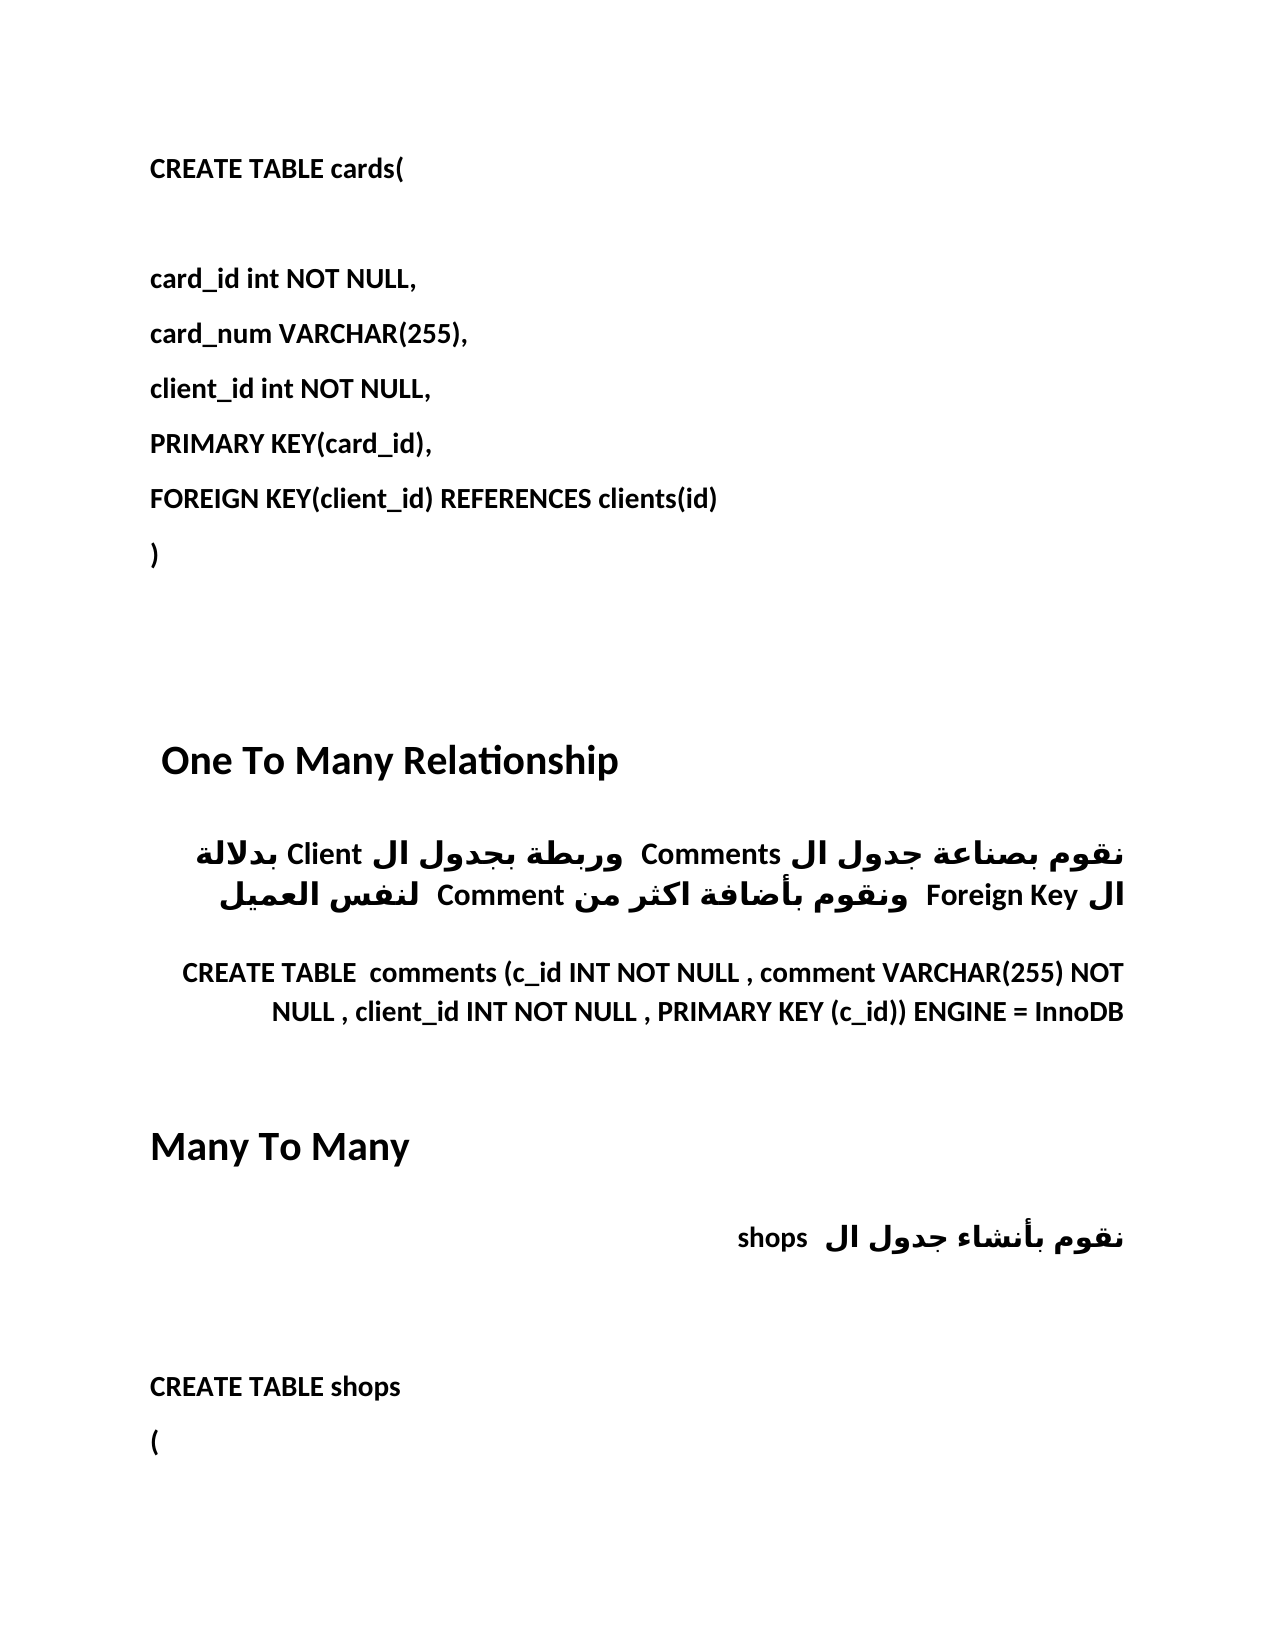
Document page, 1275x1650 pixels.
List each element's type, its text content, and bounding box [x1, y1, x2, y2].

text card_id int NOT NULL, [150, 260, 1125, 296]
text نقوم بصناعة جدول ال Comments وربطة بجدول ال Client بدلالة ال Foreign Key ونقوم بأضافة اكثر من Comment لنفس العميل CREATE TABLE comments (c_id INT NOT NULL , comment VARCHAR(255) NOT NULL , client_id INT NOT NULL , PRIMARY KEY (c_id)) ENGINE = InnoDB [150, 834, 1125, 1028]
text PRIMARY KEY(card_id), [150, 426, 1125, 461]
text One To Many Relationship [150, 734, 1125, 815]
text نقوم بأنشاء جدول ال shops [150, 1219, 1125, 1255]
text ( [150, 1423, 1125, 1459]
text CREATE TABLE cards( [150, 150, 1125, 186]
text Many To Many [150, 1119, 1125, 1201]
text card_num VARCHAR(255), [150, 315, 1125, 351]
text FOREIGN KEY(client_id) REFERENCES clients(id) [150, 481, 1125, 516]
text CREATE TABLE shops [150, 1330, 1125, 1404]
text ) [150, 536, 1125, 571]
text client_id int NOT NULL, [150, 370, 1125, 406]
